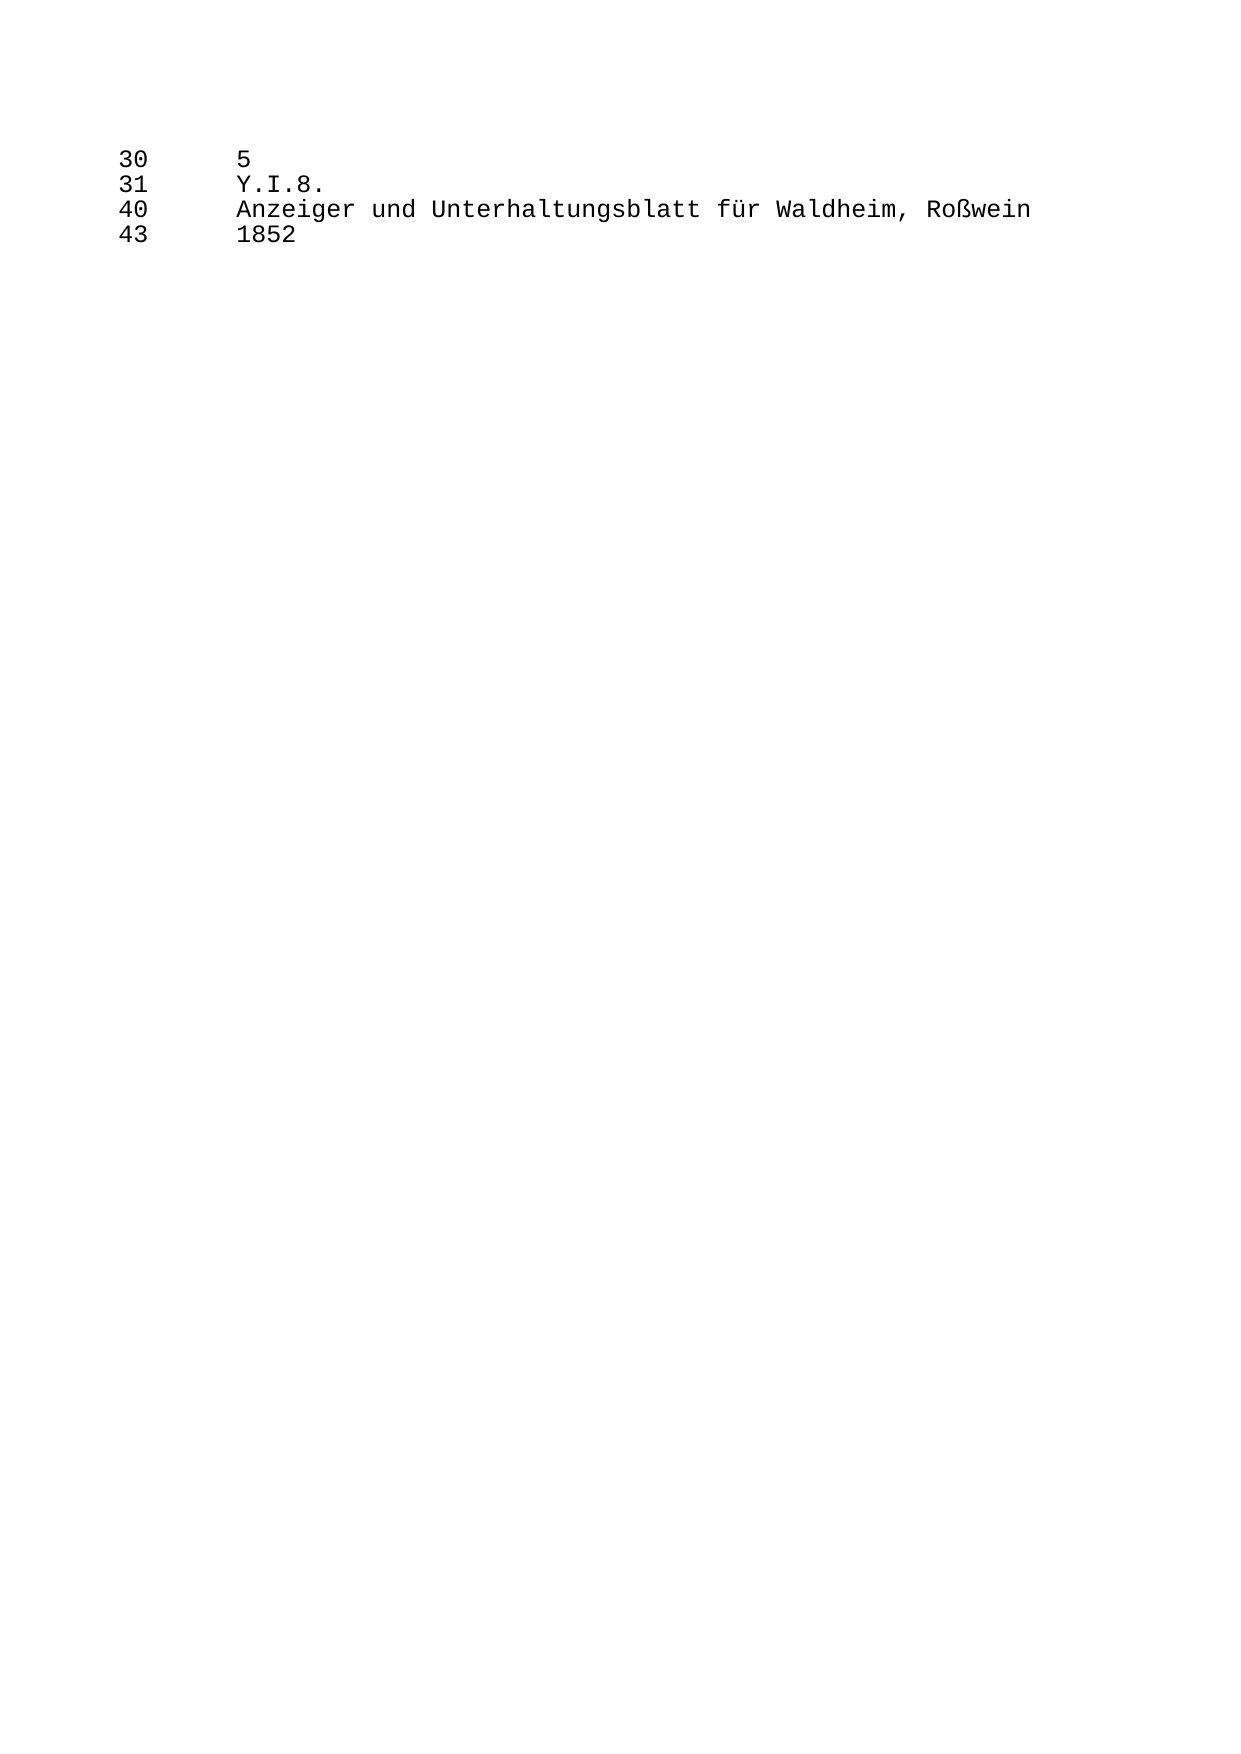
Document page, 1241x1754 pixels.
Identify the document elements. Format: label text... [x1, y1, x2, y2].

text 31 Y.I.8. [118, 173, 1122, 198]
text 40 t[Anzeiger und Unterhaltungsblatt für o[Waldheim]o, o[Roßwein]o]t [118, 198, 1122, 223]
text 43 1852 [118, 223, 1122, 248]
text 30 5 [118, 148, 1122, 173]
